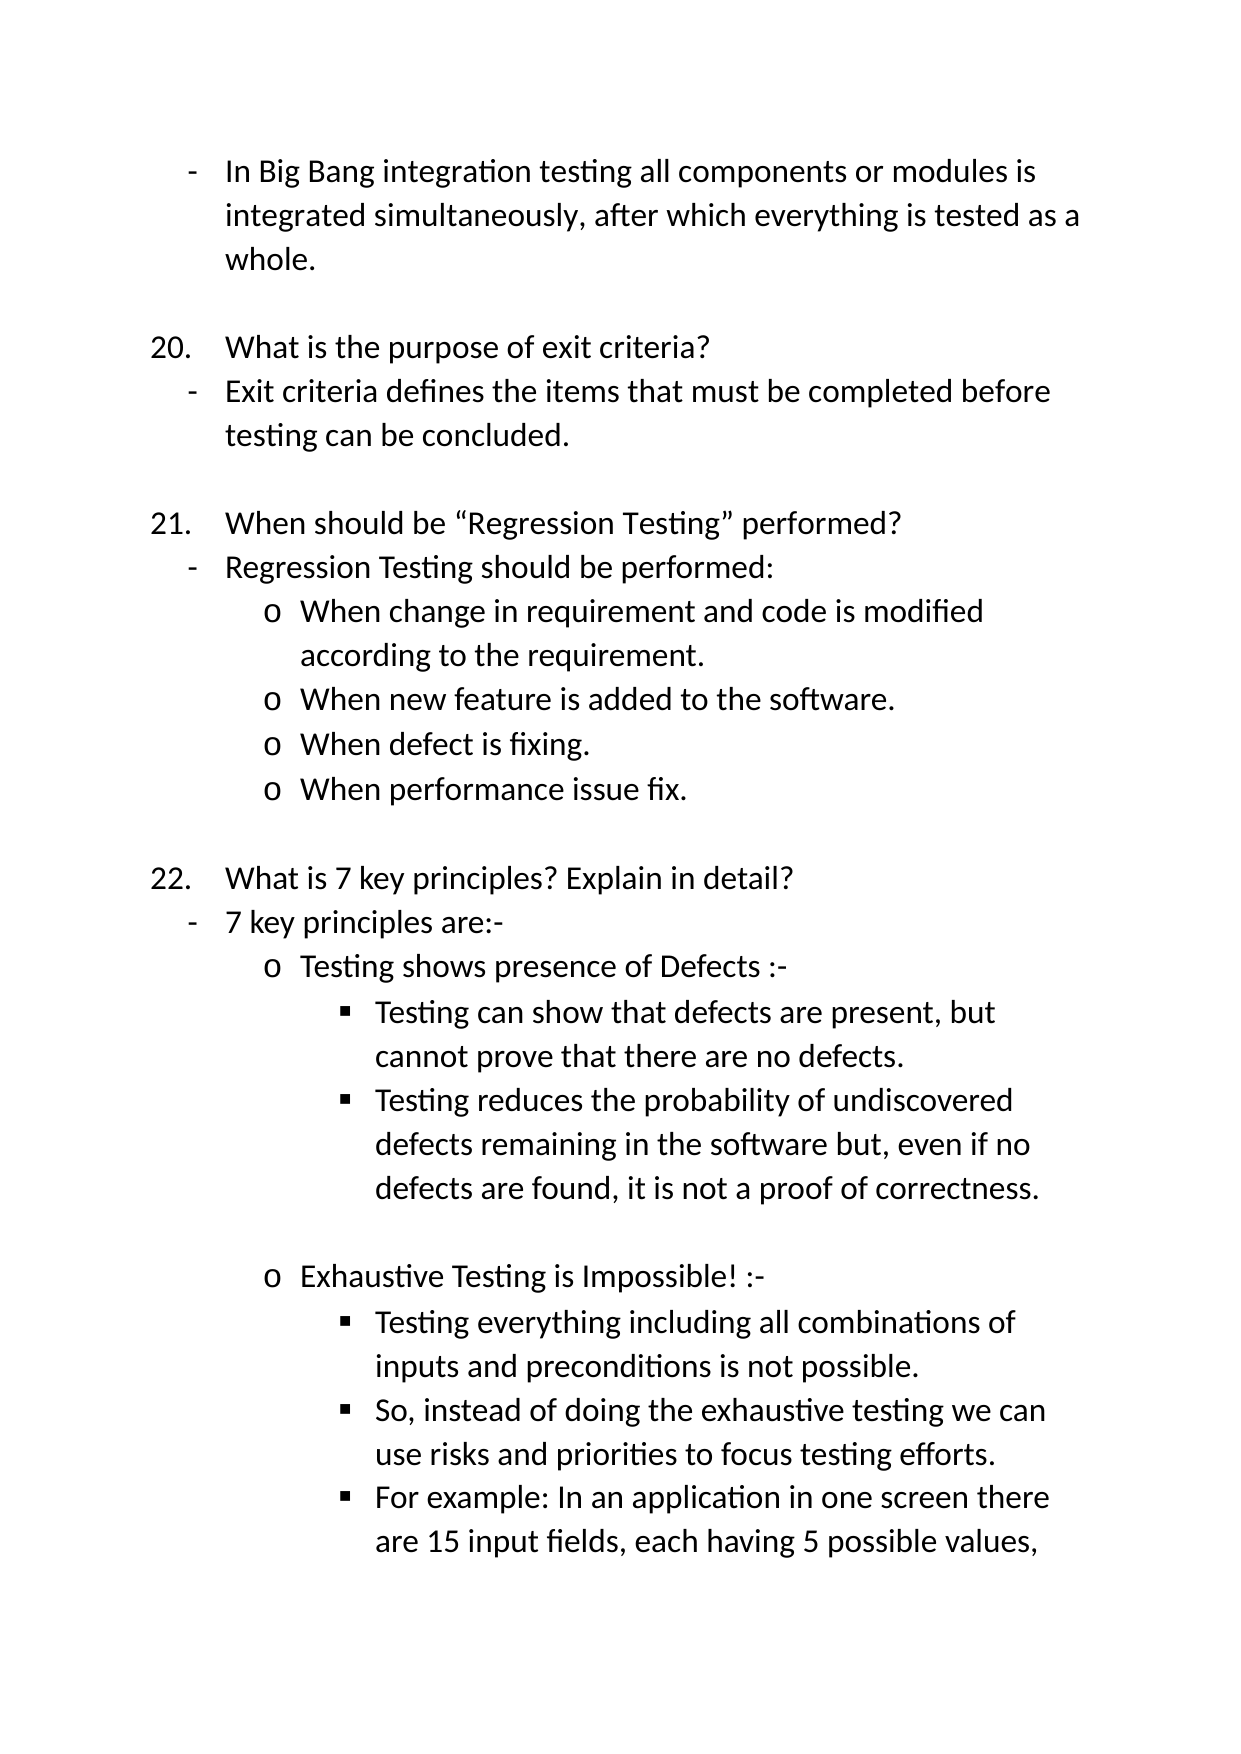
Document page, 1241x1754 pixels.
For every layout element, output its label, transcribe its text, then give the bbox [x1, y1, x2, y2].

list What is 7 key principles? Explain in detail? [150, 857, 1090, 898]
list Regression Testing should be performed: [187, 546, 1090, 586]
list So, instead of doing the exhaustive testing we can use risks and priorities to focus testing efforts. [337, 1389, 1090, 1473]
list In Big Bang integration testing all components or modules is integrated simultaneously, after which everything is tested as a whole. [187, 150, 1090, 279]
list Testing shows presence of Defects :- [262, 945, 1090, 988]
list Testing reduces the probability of undiscovered defects remaining in the software but, even if no defects are found, it is not a proof of correctness. [337, 1079, 1090, 1208]
list Exhaustive Testing is Impossible! :- [262, 1255, 1090, 1297]
list When defect is fixing. [262, 723, 1090, 765]
list Testing can show that defects are present, but cannot prove that there are no defects. [337, 991, 1090, 1076]
list When performance issue fix. [262, 768, 1090, 810]
list Exit criteria defines the items that must be completed before testing can be concluded. [187, 370, 1090, 454]
list Testing everything including all combinations of inputs and preconditions is not possible. [337, 1301, 1090, 1385]
list When new feature is added to the software. [262, 678, 1090, 720]
list What is the purpose of exit criteria? [150, 326, 1090, 367]
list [337, 1477, 1090, 1561]
list When should be “Regression Testing” performed? [150, 502, 1090, 542]
list When change in requirement and code is modified according to the requirement. [262, 589, 1090, 675]
list 7 key principles are:- [187, 901, 1090, 942]
